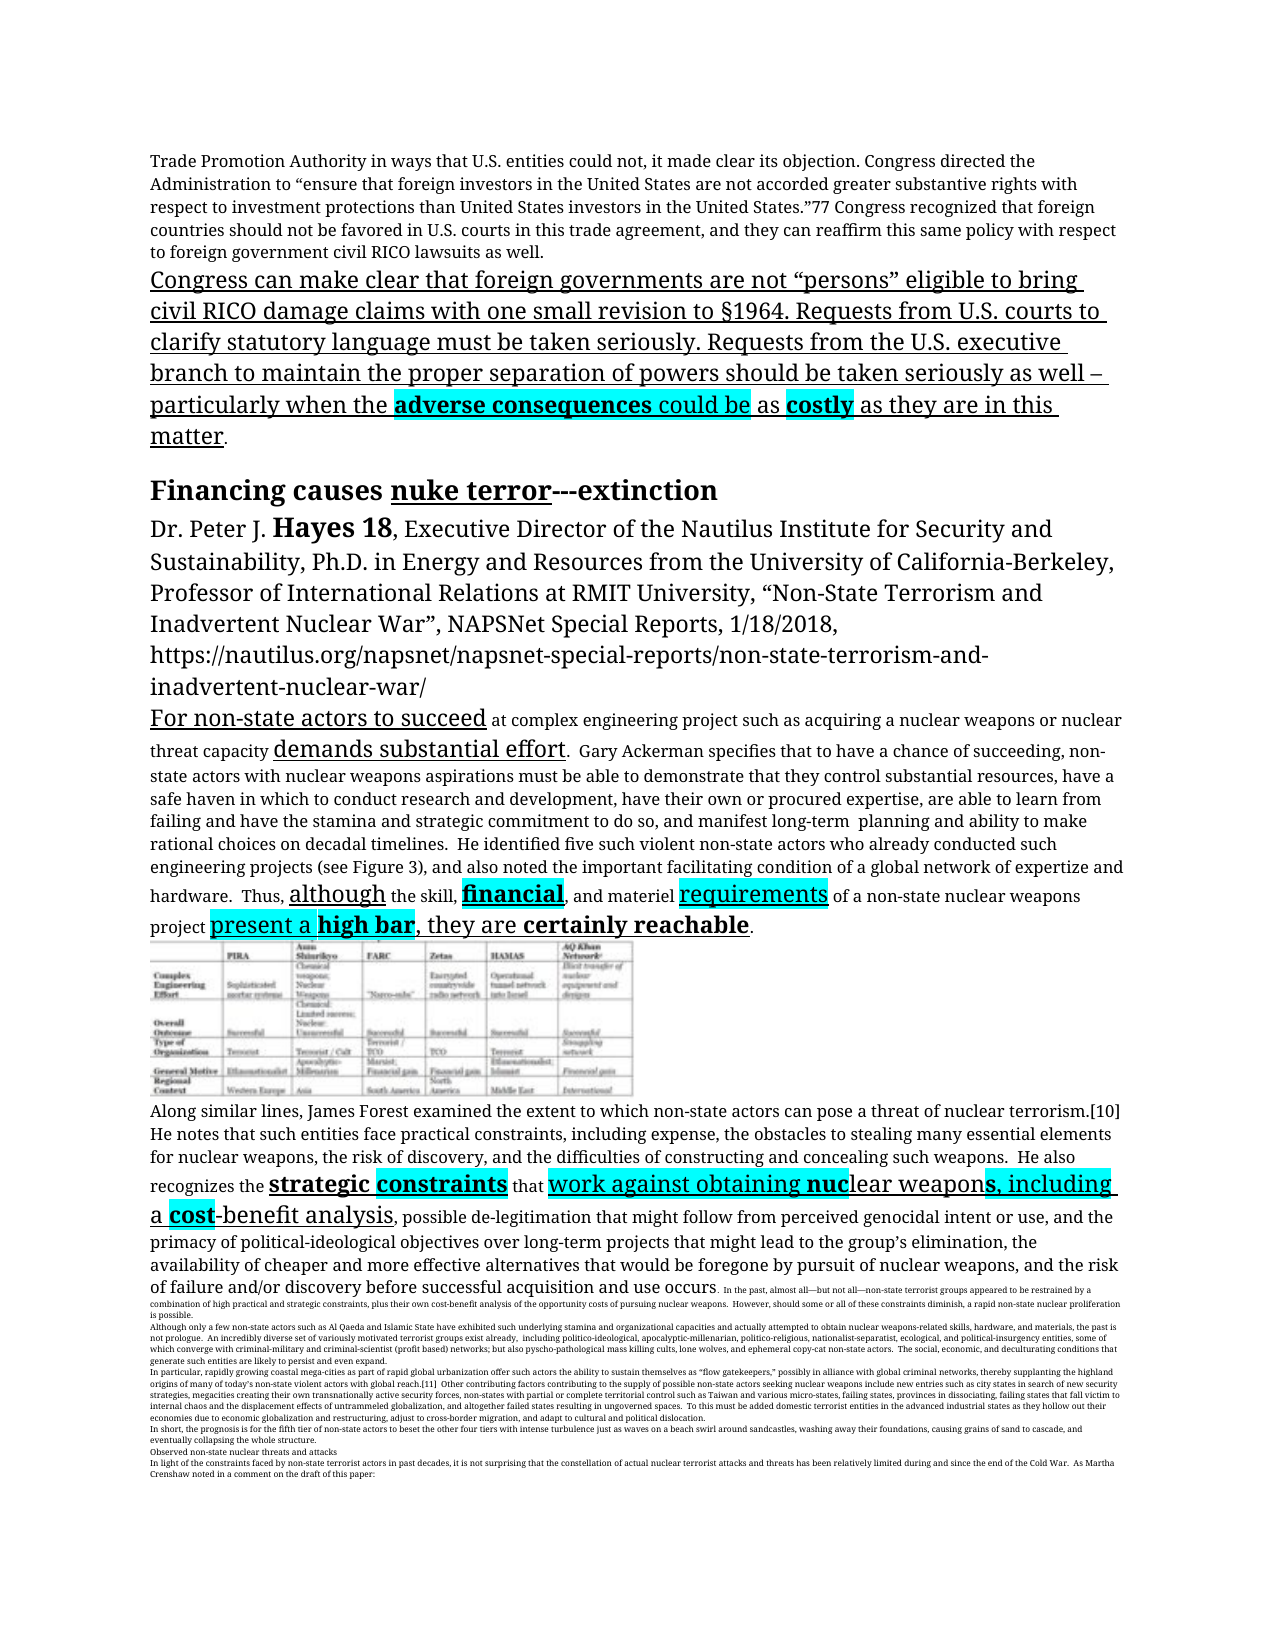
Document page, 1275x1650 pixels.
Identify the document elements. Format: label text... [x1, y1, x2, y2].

text In short, the prognosis is for the fifth tier of non-state actors to beset the other four tiers with intense turbulence just as waves on a beach swirl around sandcastles, washing away their foundations, causing grains of sand to cascade, and eventually collapsing the whole structure. [150, 1423, 1125, 1446]
text Congress can make clear that foreign governments are not “persons” eligible to bring civil RICO damage claims with one small revision to §1964. Requests from U.S. courts to clarify statutory language must be taken seriously. Requests from the U.S. executive branch to maintain the proper separation of powers should be taken seriously as well – particularly when the adverse consequences could be as costly as they are in this matter. [150, 263, 1125, 451]
text For non-state actors to succeed at complex engineering project such as acquiring a nuclear weapons or nuclear threat capacity demands substantial effort. Gary Ackerman specifies that to have a chance of succeeding, non-state actors with nuclear weapons aspirations must be able to demonstrate that they control substantial resources, have a safe haven in which to conduct research and development, have their own or procured expertise, are able to learn from failing and have the stamina and strategic commitment to do so, and manifest long-term planning and ability to make rational choices on decadal timelines. He identified five such violent non-state actors who already conducted such engineering projects (see Figure 3), and also noted the important facilitating condition of a global network of expertize and hardware. Thus, although the skill, financial, and materiel requirements of a non-state nuclear weapons project present a high bar, they are certainly reachable. [150, 702, 1125, 940]
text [150, 150, 1125, 263]
picture [150, 940, 635, 1100]
text In light of the constraints faced by non-state terrorist actors in past decades, it is not surprising that the constellation of actual nuclear terrorist attacks and threats has been relatively limited during and since the end of the Cold War. As Martha Crenshaw noted in a comment on the draft of this paper: [150, 1457, 1125, 1480]
subtitle Financing causes nuke terror---extinction [150, 472, 1125, 509]
text Dr. Peter J. Hayes 18, Executive Director of the Nautilus Institute for Security and Sustainability, Ph.D. in Energy and Resources from the University of California-Berkeley, Professor of International Relations at RMIT University, “Non-State Terrorism and Inadvertent Nuclear War”, NAPSNet Special Reports, 1/18/2018, https://nautilus.org/napsnet/napsnet-special-reports/non-state-terrorism-and-inadvertent-nuclear-war/ [150, 509, 1125, 702]
text Along similar lines, James Forest examined the extent to which non-state actors can pose a threat of nuclear terrorism.[10] He notes that such entities face practical constraints, including expense, the obstacles to stealing many essential elements for nuclear weapons, the risk of discovery, and the difficulties of constructing and concealing such weapons. He also recognizes the strategic constraints that work against obtaining nuclear weapons, including a cost-benefit analysis, possible de-legitimation that might follow from perceived genocidal intent or use, and the primacy of political-ideological objectives over long-term projects that might lead to the group’s elimination, the availability of cheaper and more effective alternatives that would be foregone by pursuit of nuclear weapons, and the risk of failure and/or discovery before successful acquisition and use occurs. In the past, almost all—but not all—non-state terrorist groups appeared to be restrained by a combination of high practical and strategic constraints, plus their own cost-benefit analysis of the opportunity costs of pursuing nuclear weapons. However, should some or all of these constraints diminish, a rapid non-state nuclear proliferation is possible. [150, 1100, 1125, 1321]
